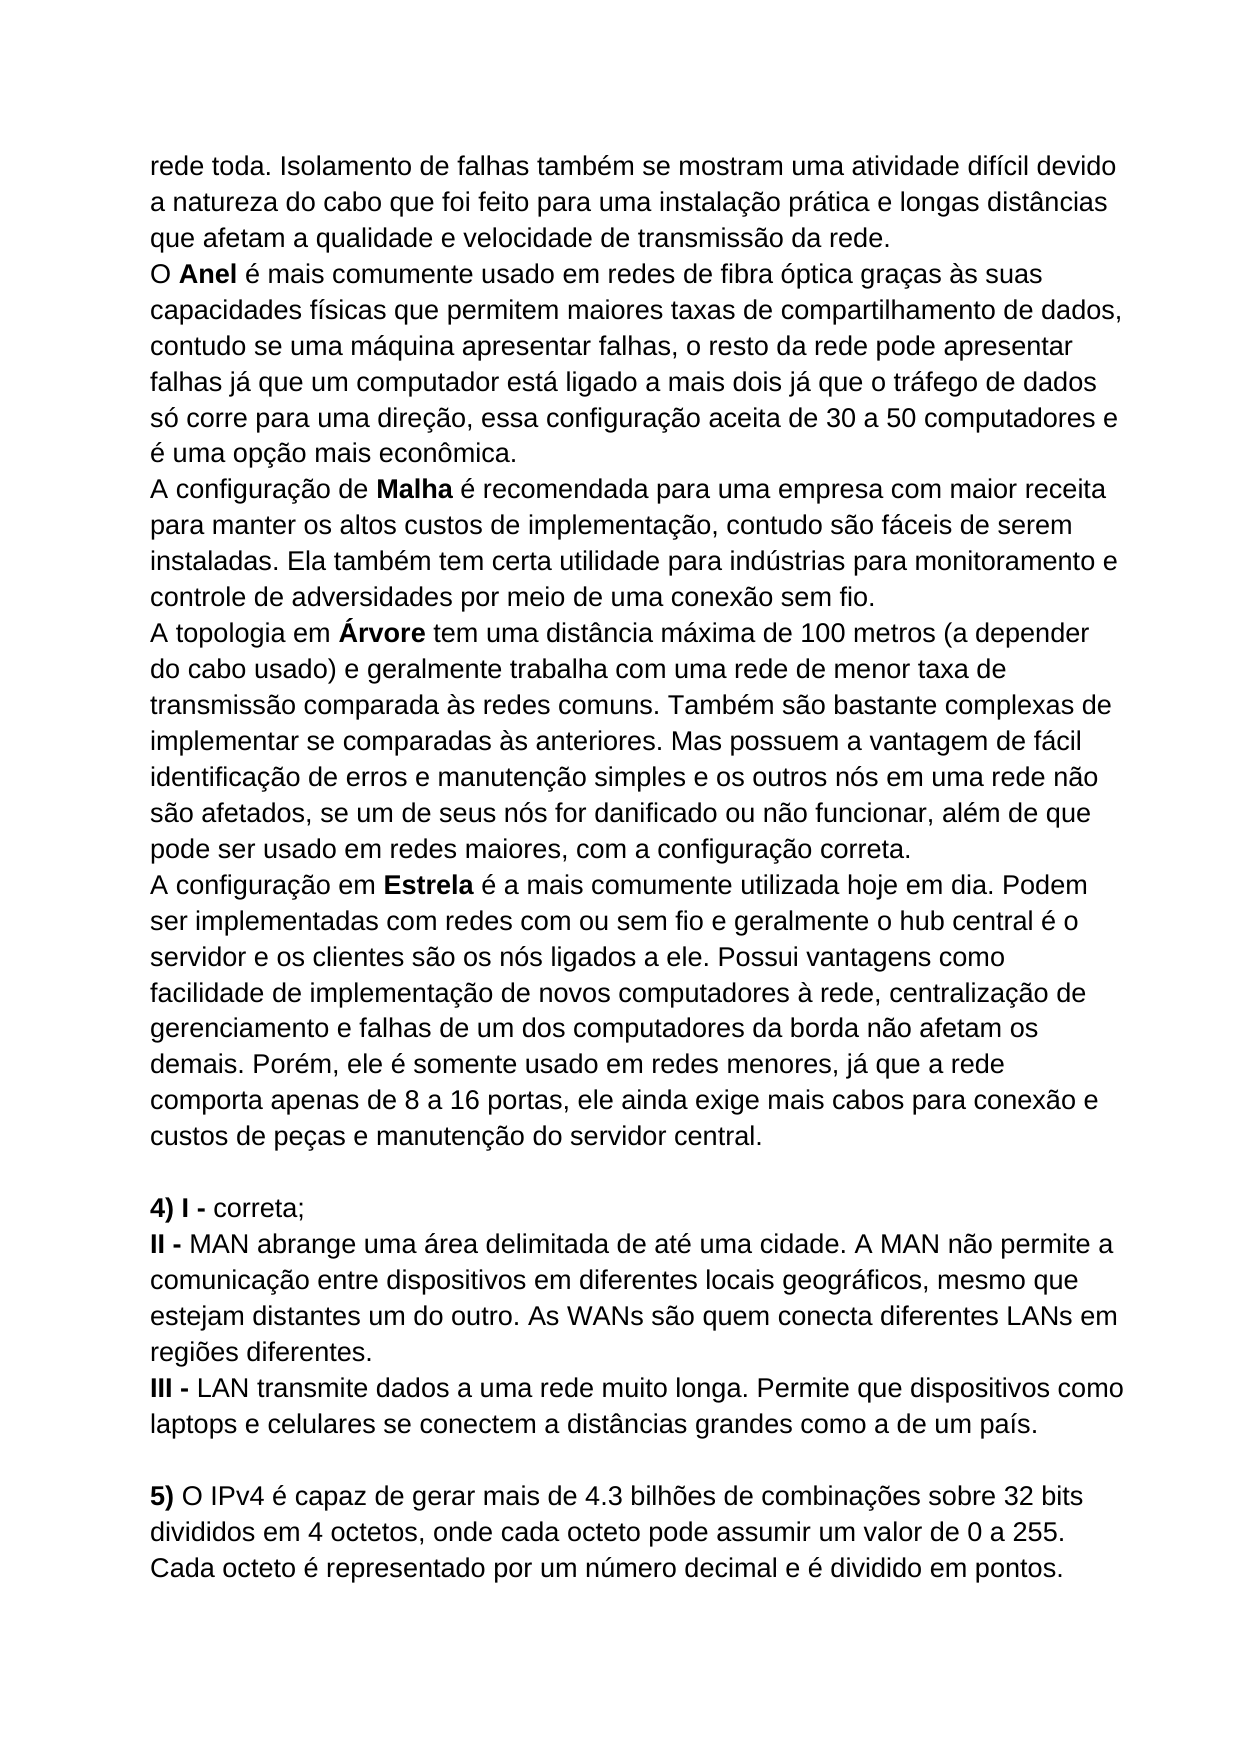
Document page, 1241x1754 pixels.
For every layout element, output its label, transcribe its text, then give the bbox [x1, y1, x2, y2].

text A configuração de Malha é recomendada para uma empresa com maior receita para manter os altos custos de implementação, contudo são fáceis de serem instaladas. Ela também tem certa utilidade para indústrias para monitoramento e controle de adversidades por meio de uma conexão sem fio. [150, 473, 1124, 612]
text 4) I - correta; [150, 1192, 1124, 1223]
text III - LAN transmite dados a uma rede muito longa. Permite que dispositivos como laptops e celulares se conectem a distâncias grandes como a de um país. [150, 1372, 1124, 1439]
text 5) O IPv4 é capaz de gerar mais de 4.3 bilhões de combinações sobre 32 bits divididos em 4 octetos, onde cada octeto pode assumir um valor de 0 a 255. Cada octeto é representado por um número decimal e é dividido em pontos. [150, 1480, 1124, 1583]
text A topologia em Árvore tem uma distância máxima de 100 metros (a depender do cabo usado) e geralmente trabalha com uma rede de menor taxa de transmissão comparada às redes comuns. Também são bastante complexas de implementar se comparadas às anteriores. Mas possuem a vantagem de fácil identificação de erros e manutenção simples e os outros nós em uma rede não são afetados, se um de seus nós for danificado ou não funcionar, além de que pode ser usado em redes maiores, com a configuração correta. [150, 617, 1124, 864]
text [150, 150, 1124, 253]
text O Anel é mais comumente usado em redes de fibra óptica graças às suas capacidades físicas que permitem maiores taxas de compartilhamento de dados, contudo se uma máquina apresentar falhas, o resto da rede pode apresentar falhas já que um computador está ligado a mais dois já que o tráfego de dados só corre para uma direção, essa configuração aceita de 30 a 50 computadores e é uma opção mais econômica. [150, 258, 1124, 469]
text II - MAN abrange uma área delimitada de até uma cidade. A MAN não permite a comunicação entre dispositivos em diferentes locais geográficos, mesmo que estejam distantes um do outro. As WANs são quem conecta diferentes LANs em regiões diferentes. [150, 1228, 1124, 1367]
text A configuração em Estrela é a mais comumente utilizada hoje em dia. Podem ser implementadas com redes com ou sem fio e geralmente o hub central é o servidor e os clientes são os nós ligados a ele. Possui vantagens como facilidade de implementação de novos computadores à rede, centralização de gerenciamento e falhas de um dos computadores da borda não afetam os demais. Porém, ele é somente usado em redes menores, já que a rede comporta apenas de 8 a 16 portas, ele ainda exige mais cabos para conexão e custos de peças e manutenção do servidor central. [150, 869, 1124, 1152]
